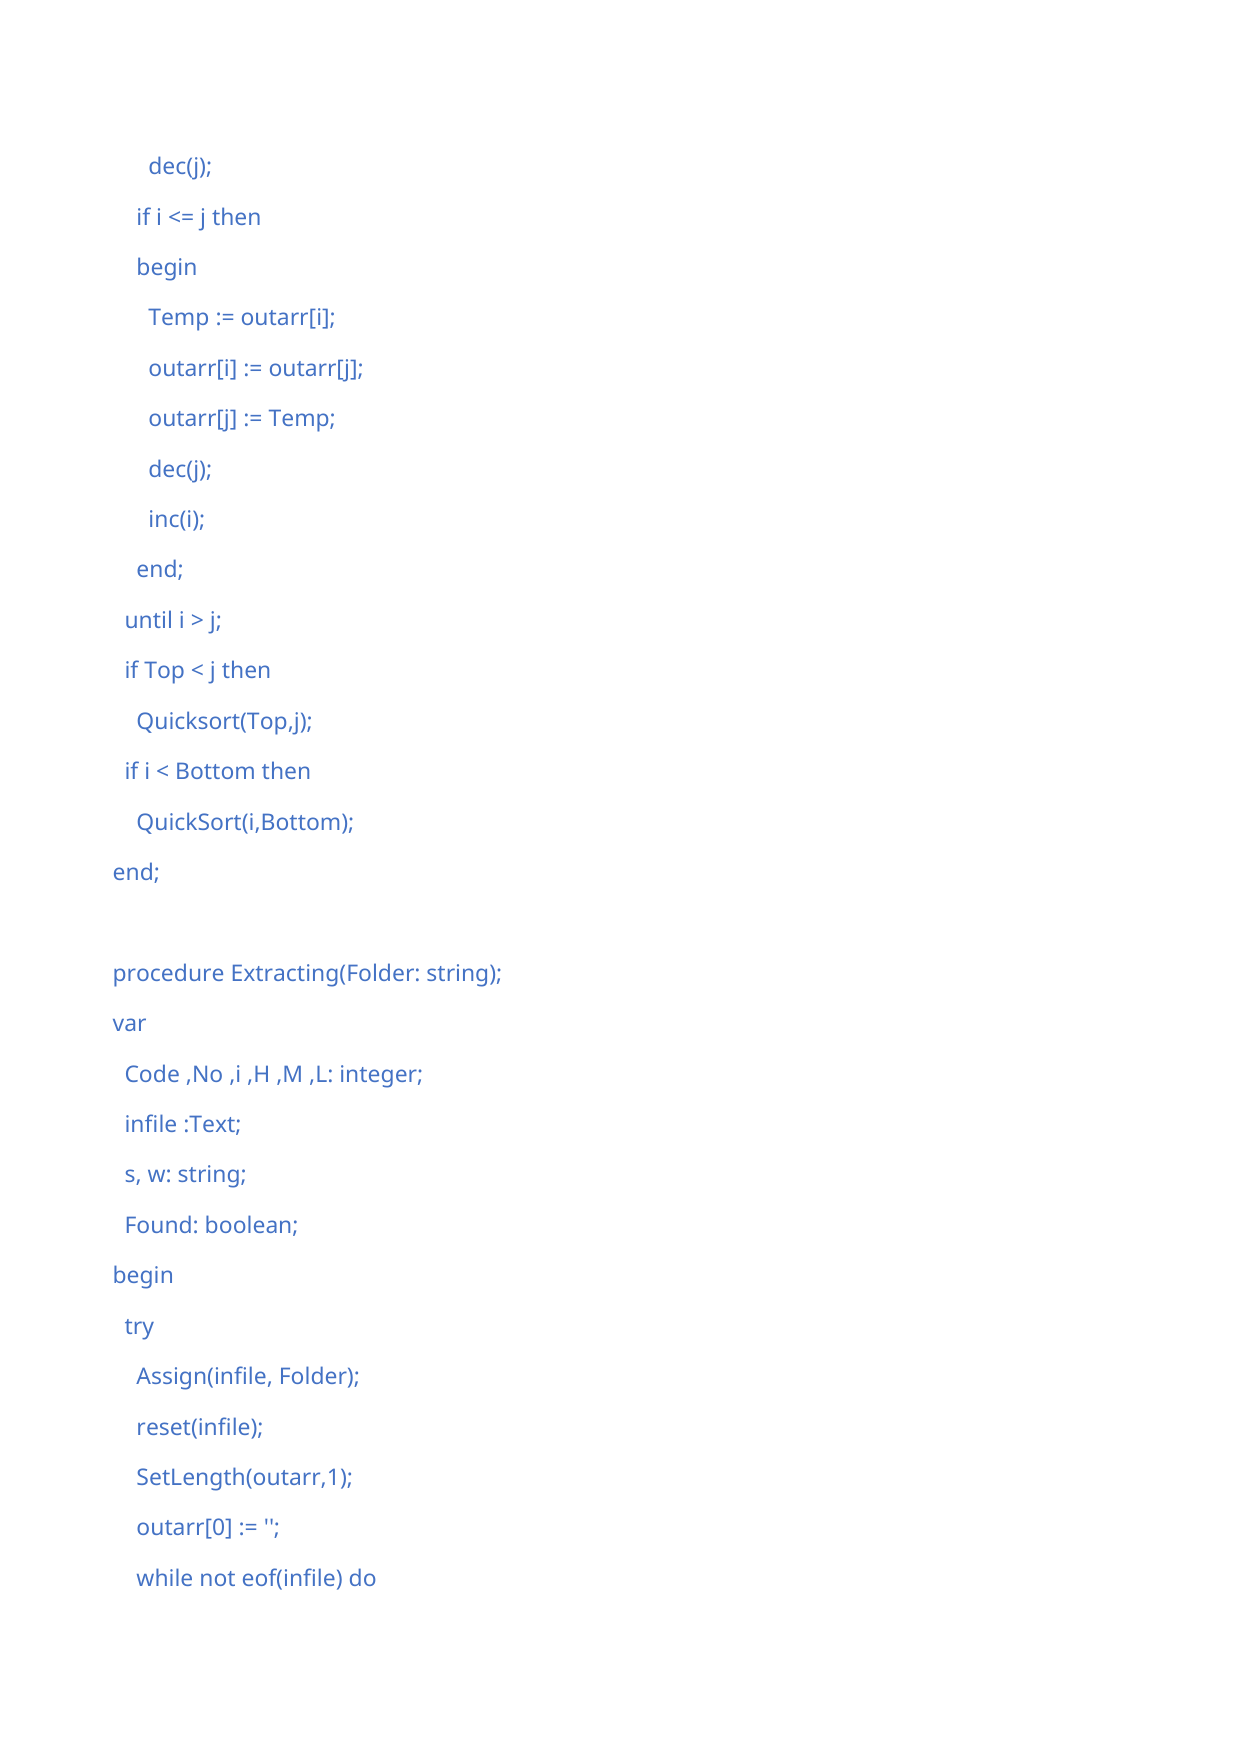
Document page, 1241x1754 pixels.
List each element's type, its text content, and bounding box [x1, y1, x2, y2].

text begin [112, 1259, 1128, 1290]
text SetLength(outarr,1); [112, 1461, 1128, 1492]
text if i < Bottom then [112, 755, 1128, 786]
text begin [112, 251, 1128, 282]
text end; [112, 856, 1128, 887]
text Assign(infile, Folder); [112, 1360, 1128, 1391]
text procedure Extracting(Folder: string); [112, 957, 1128, 988]
text reset(infile); [112, 1410, 1128, 1442]
text end; [112, 553, 1128, 584]
text infile :Text; [112, 1108, 1128, 1139]
text outarr[0] := ''; [112, 1511, 1128, 1542]
text if Top < j then [112, 654, 1128, 685]
text try [112, 1309, 1128, 1341]
text Found: boolean; [112, 1209, 1128, 1240]
text s, w: string; [112, 1158, 1128, 1189]
text outarr[i] := outarr[j]; [112, 352, 1128, 383]
text Temp := outarr[i]; [112, 301, 1128, 332]
text Quicksort(Top,j); [112, 704, 1128, 736]
text inc(i); [112, 503, 1128, 534]
text until i > j; [112, 604, 1128, 635]
text while not eof(infile) do [112, 1562, 1128, 1593]
text dec(j); [112, 150, 1128, 181]
text outarr[j] := Temp; [112, 402, 1128, 433]
text var [112, 1007, 1128, 1038]
text Code ,No ,i ,H ,M ,L: integer; [112, 1057, 1128, 1089]
text dec(j); [112, 452, 1128, 484]
text QuickSort(i,Bottom); [112, 805, 1128, 837]
text if i <= j then [112, 200, 1128, 232]
